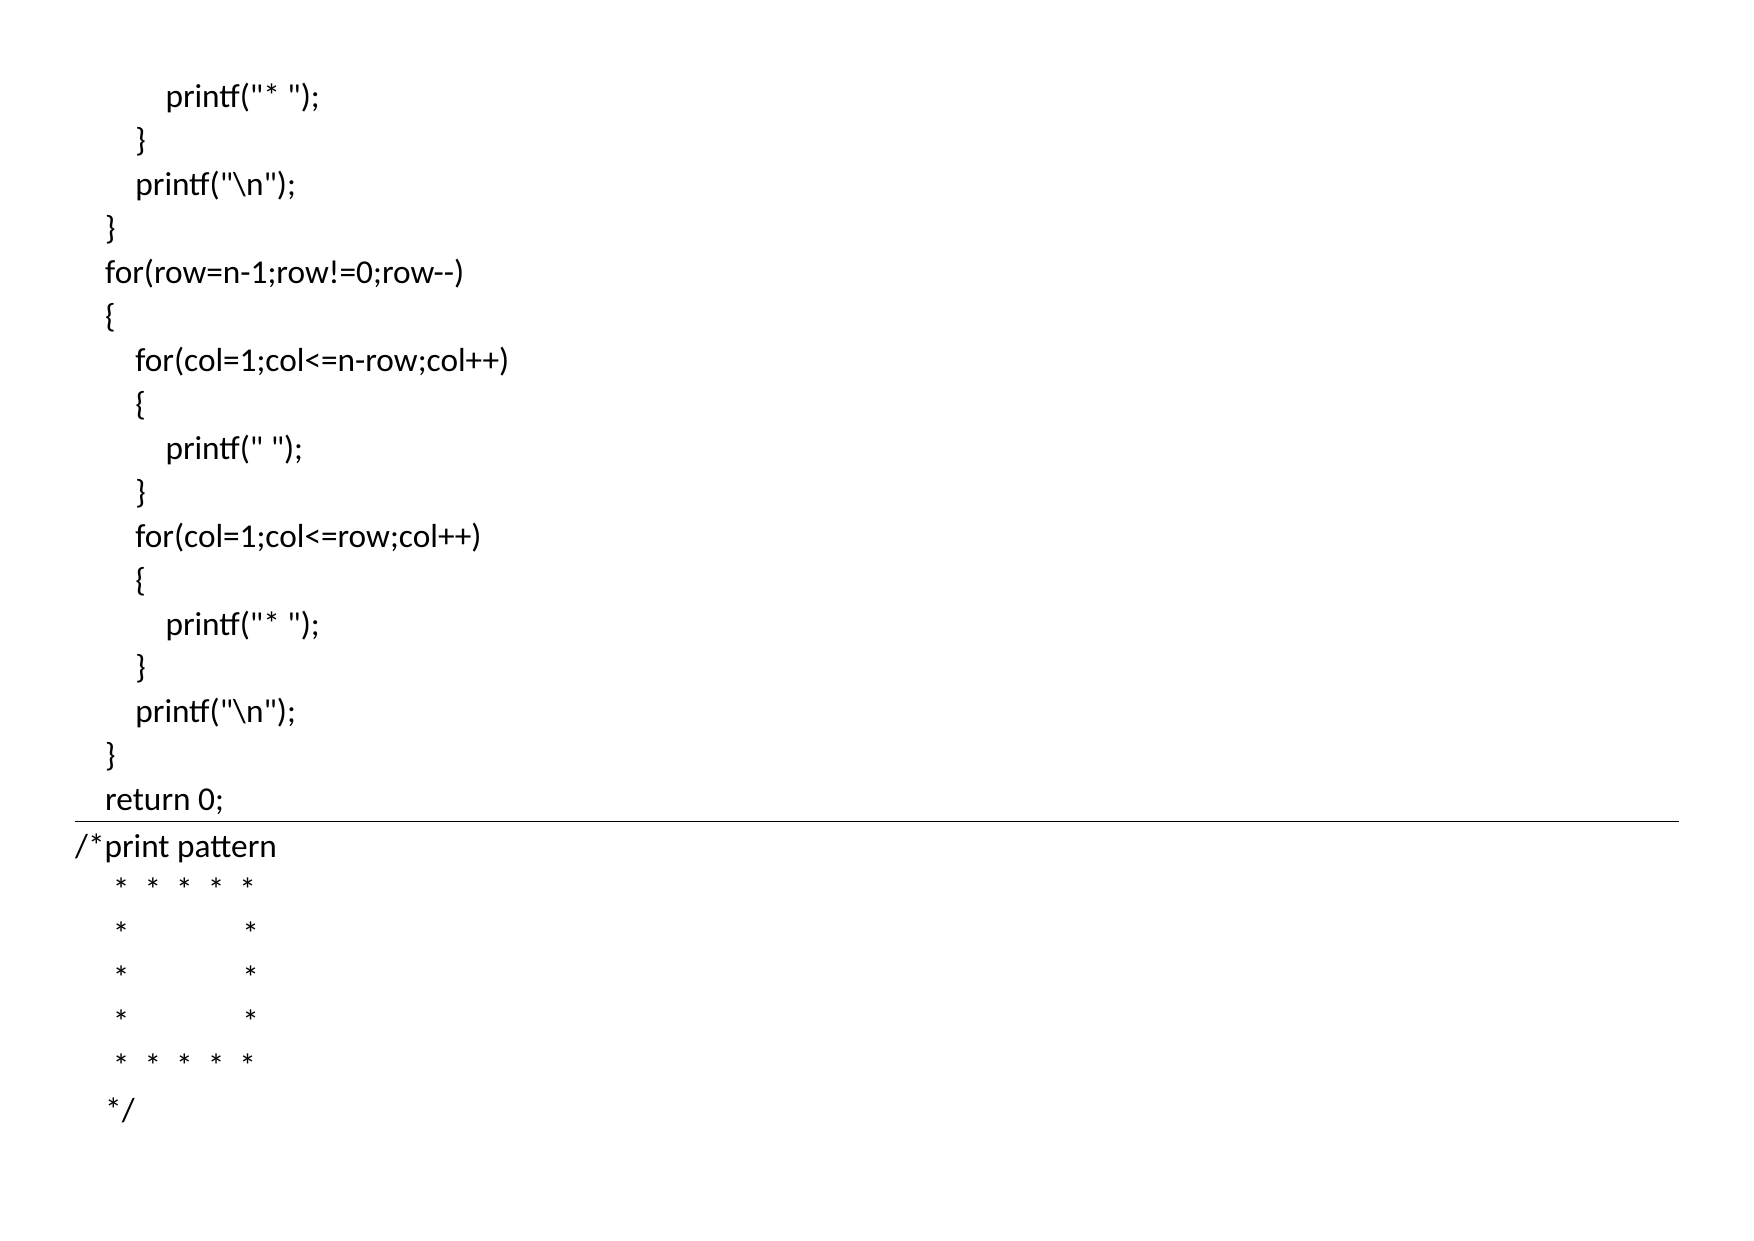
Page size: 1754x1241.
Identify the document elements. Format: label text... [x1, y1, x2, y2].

text * * * * * [75, 1045, 1679, 1086]
text printf("\n"); [75, 690, 1679, 731]
text } [75, 471, 1679, 511]
text for(row=n-1;row!=0;row--) [75, 251, 1679, 292]
text printf("* "); [75, 602, 1679, 643]
text } [75, 734, 1679, 775]
text { [75, 558, 1679, 599]
text printf("* "); [75, 75, 1679, 116]
text /*print pattern [75, 825, 1679, 866]
text for(col=1;col<=n-row;col++) [75, 339, 1679, 379]
text } [75, 119, 1679, 160]
text printf("\n"); [75, 163, 1679, 204]
text * * * * * [75, 869, 1679, 910]
text * * [75, 1001, 1679, 1042]
text * * [75, 913, 1679, 954]
text */ [75, 1089, 1679, 1130]
text * * [75, 957, 1679, 998]
text { [75, 295, 1679, 336]
text } [75, 646, 1679, 687]
text } [75, 207, 1679, 248]
text { [75, 383, 1679, 423]
text printf(" "); [75, 427, 1679, 467]
text return 0; [75, 778, 1679, 821]
text for(col=1;col<=row;col++) [75, 514, 1679, 555]
